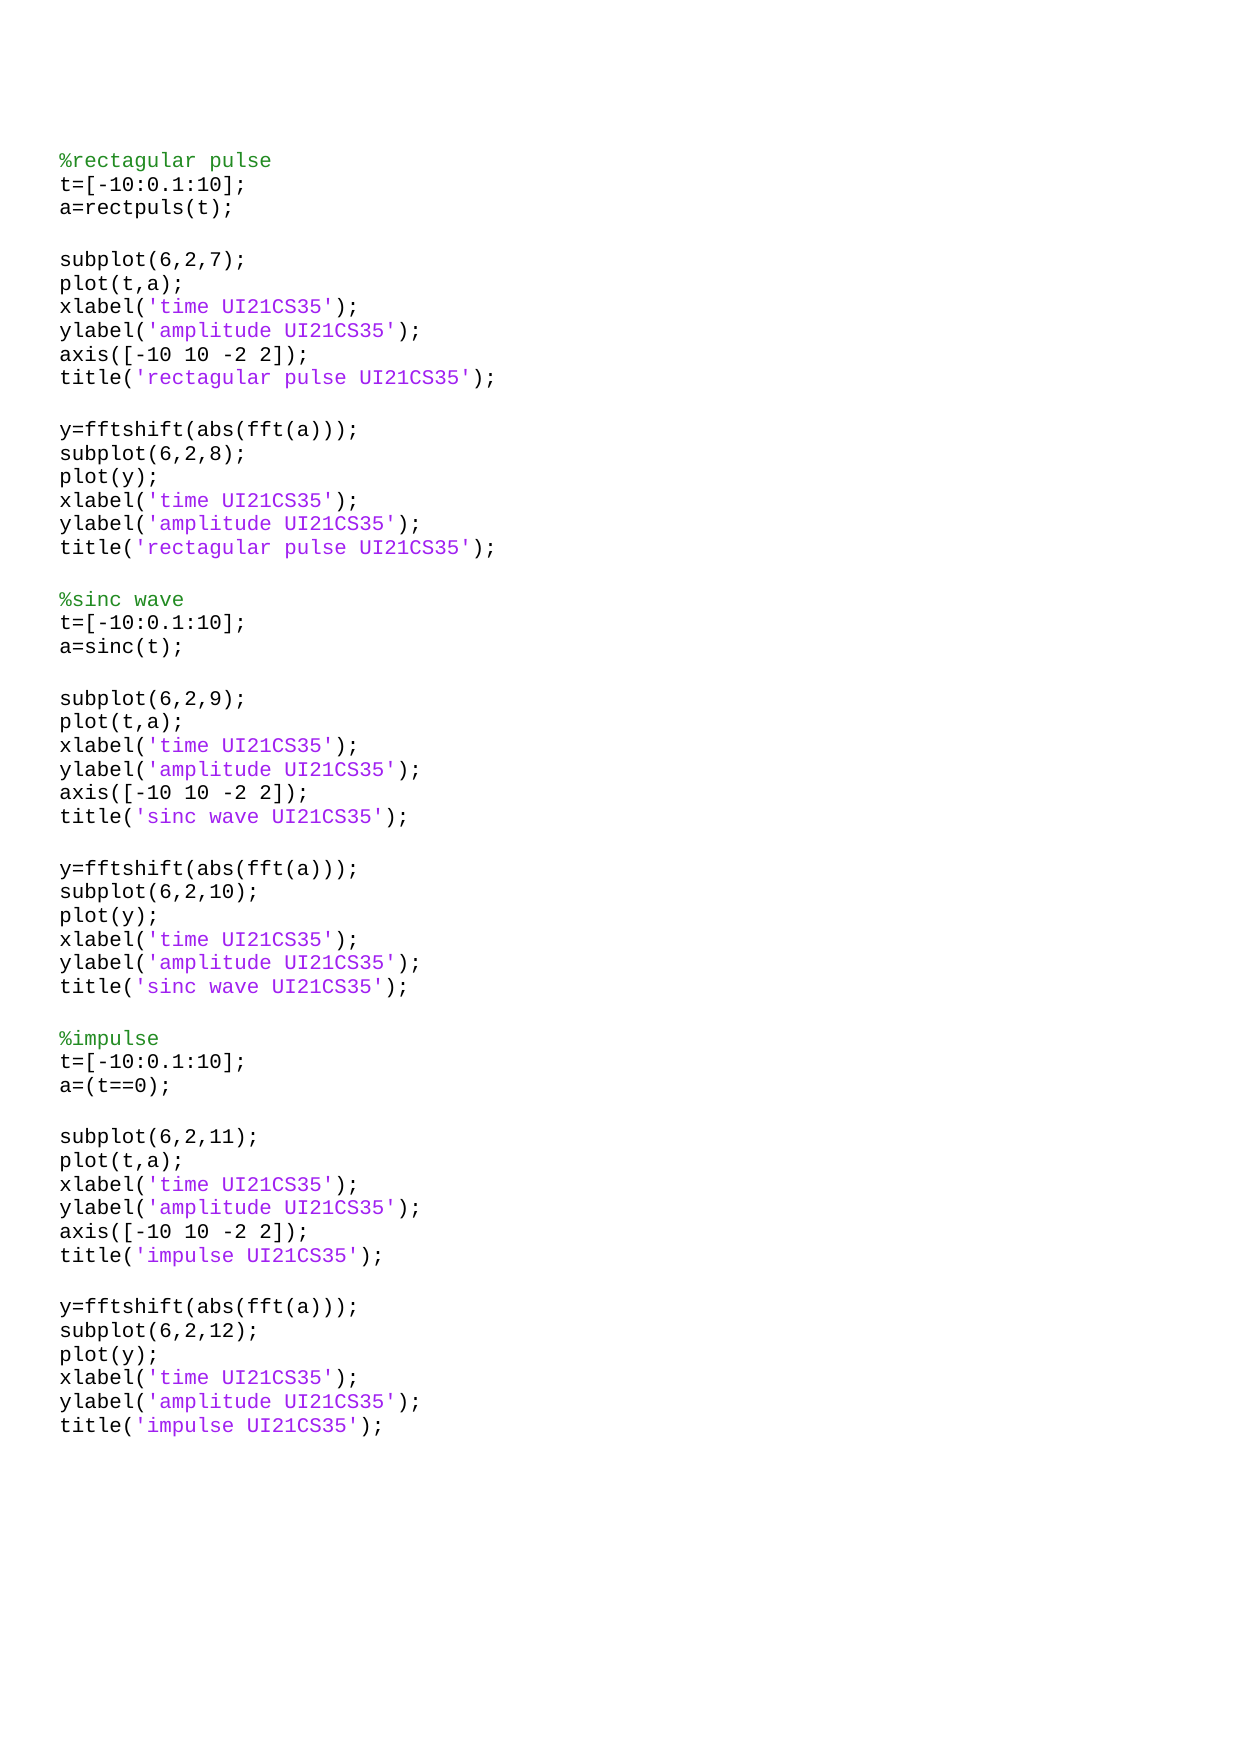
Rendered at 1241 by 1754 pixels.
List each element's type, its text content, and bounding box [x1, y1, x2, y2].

text title('impulse UI21CS35'); [59, 1245, 1090, 1268]
text xlabel('time UI21CS35'); [59, 735, 1090, 759]
text subplot(6,2,10); [59, 881, 1090, 905]
text title('sinc wave UI21CS35'); [59, 806, 1090, 829]
text plot(t,a); [59, 1150, 1090, 1174]
text axis([-10 10 -2 2]); [59, 1221, 1090, 1245]
text xlabel('time UI21CS35'); [59, 1174, 1090, 1197]
text ylabel('amplitude UI21CS35'); [59, 952, 1090, 976]
text title('impulse UI21CS35'); [59, 1414, 1090, 1438]
text t=[-10:0.1:10]; [59, 174, 1090, 197]
text xlabel('time UI21CS35'); [59, 928, 1090, 952]
text ylabel('amplitude UI21CS35'); [59, 320, 1090, 343]
text axis([-10 10 -2 2]); [59, 782, 1090, 806]
text ylabel('amplitude UI21CS35'); [59, 759, 1090, 782]
text plot(y); [59, 1344, 1090, 1367]
text plot(t,a); [59, 273, 1090, 296]
text axis([-10 10 -2 2]); [59, 343, 1090, 367]
text y=fftshift(abs(fft(a))); [59, 858, 1090, 881]
text xlabel('time UI21CS35'); [59, 1367, 1090, 1391]
text %rectagular pulse [59, 150, 1090, 174]
text subplot(6,2,12); [59, 1320, 1090, 1344]
text %impulse [59, 1027, 1090, 1051]
text ylabel('amplitude UI21CS35'); [59, 513, 1090, 537]
text y=fftshift(abs(fft(a))); [59, 419, 1090, 442]
text a=sinc(t); [59, 636, 1090, 660]
text a=rectpuls(t); [59, 197, 1090, 221]
text subplot(6,2,7); [59, 249, 1090, 273]
text subplot(6,2,9); [59, 688, 1090, 711]
text xlabel('time UI21CS35'); [59, 490, 1090, 513]
text ylabel('amplitude UI21CS35'); [59, 1391, 1090, 1414]
text y=fftshift(abs(fft(a))); [59, 1296, 1090, 1320]
text plot(t,a); [59, 711, 1090, 735]
text title('sinc wave UI21CS35'); [59, 976, 1090, 999]
text subplot(6,2,11); [59, 1126, 1090, 1150]
text title('rectagular pulse UI21CS35'); [59, 367, 1090, 391]
text plot(y); [59, 466, 1090, 490]
text title('rectagular pulse UI21CS35'); [59, 537, 1090, 561]
text a=(t==0); [59, 1075, 1090, 1098]
text subplot(6,2,8); [59, 442, 1090, 466]
text t=[-10:0.1:10]; [59, 1051, 1090, 1075]
text t=[-10:0.1:10]; [59, 612, 1090, 636]
text ylabel('amplitude UI21CS35'); [59, 1197, 1090, 1221]
text %sinc wave [59, 589, 1090, 612]
text plot(y); [59, 905, 1090, 928]
text xlabel('time UI21CS35'); [59, 296, 1090, 320]
